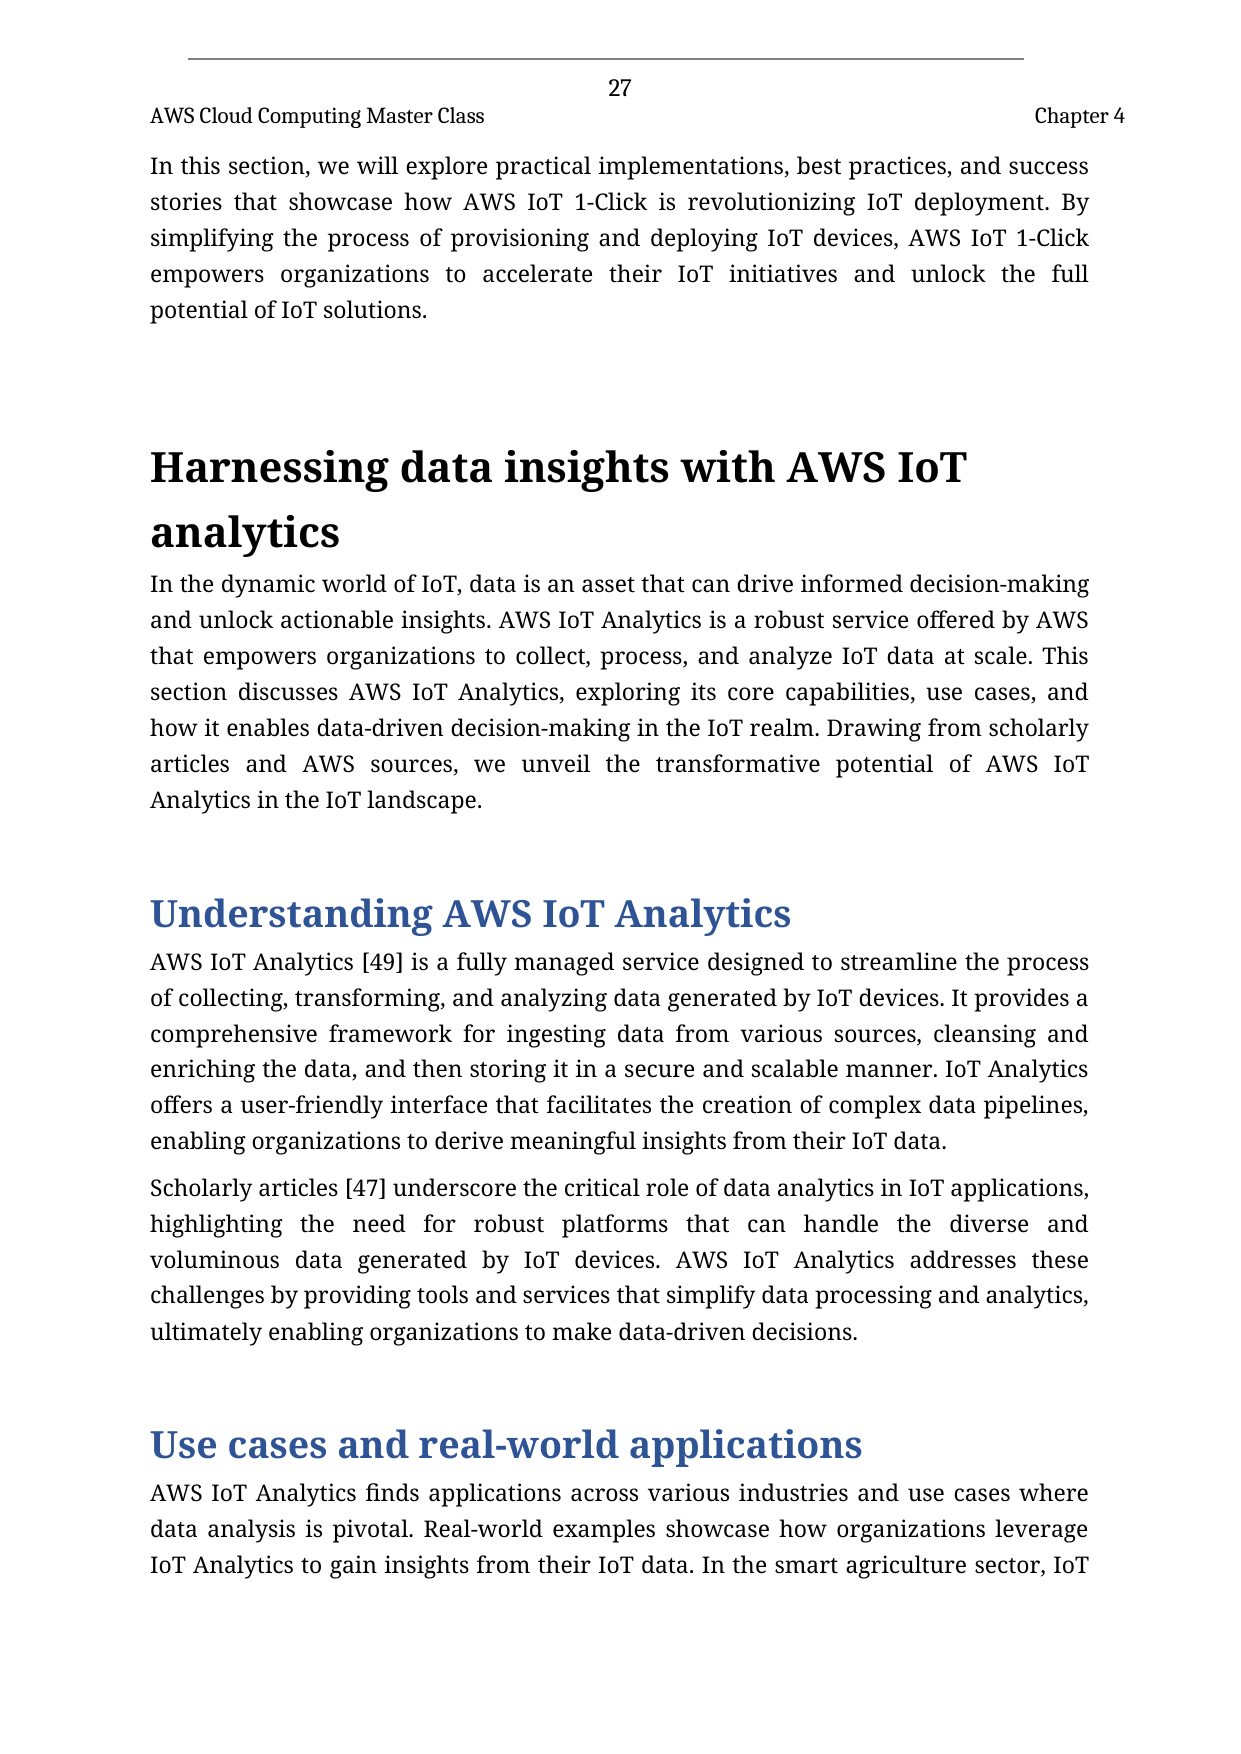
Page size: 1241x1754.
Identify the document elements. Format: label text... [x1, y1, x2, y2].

text In this section, we will explore practical implementations, best practices, and success stories that showcase how AWS IoT 1-Click is revolutionizing IoT deployment. By simplifying the process of provisioning and deploying IoT devices, AWS IoT 1-Click empowers organizations to accelerate their IoT initiatives and unlock the full potential of IoT solutions. [150, 150, 1090, 325]
subtitle Harnessing data insights with AWS IoT analytics [150, 438, 1090, 560]
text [150, 1477, 1090, 1580]
subtitle Understanding AWS IoT Analytics [150, 887, 1090, 938]
text Scholarly articles underscore the critical role of data analytics in IoT applications, highlighting the need for robust platforms that can handle the diverse and voluminous data generated by IoT devices. AWS IoT Analytics addresses these challenges by providing tools and services that simplify data processing and analytics, ultimately enabling organizations to make data-driven decisions. [150, 1172, 1090, 1347]
text AWS IoT Analytics is a fully managed service designed to streamline the process of collecting, transforming, and analyzing data generated by IoT devices. It provides a comprehensive framework for ingesting data from various sources, cleansing and enriching the data, and then storing it in a secure and scalable manner. IoT Analytics offers a user-friendly interface that facilitates the creation of complex data pipelines, enabling organizations to derive meaningful insights from their IoT data. [150, 946, 1090, 1157]
text In the dynamic world of IoT, data is an asset that can drive informed decision-making and unlock actionable insights. AWS IoT Analytics is a robust service offered by AWS that empowers organizations to collect, process, and analyze IoT data at scale. This section discusses AWS IoT Analytics, exploring its core capabilities, use cases, and how it enables data-driven decision-making in the IoT realm. Drawing from scholarly articles and AWS sources, we unveil the transformative potential of AWS IoT Analytics in the IoT landscape. [150, 568, 1090, 815]
subtitle Use cases and real-world applications [150, 1418, 1090, 1469]
